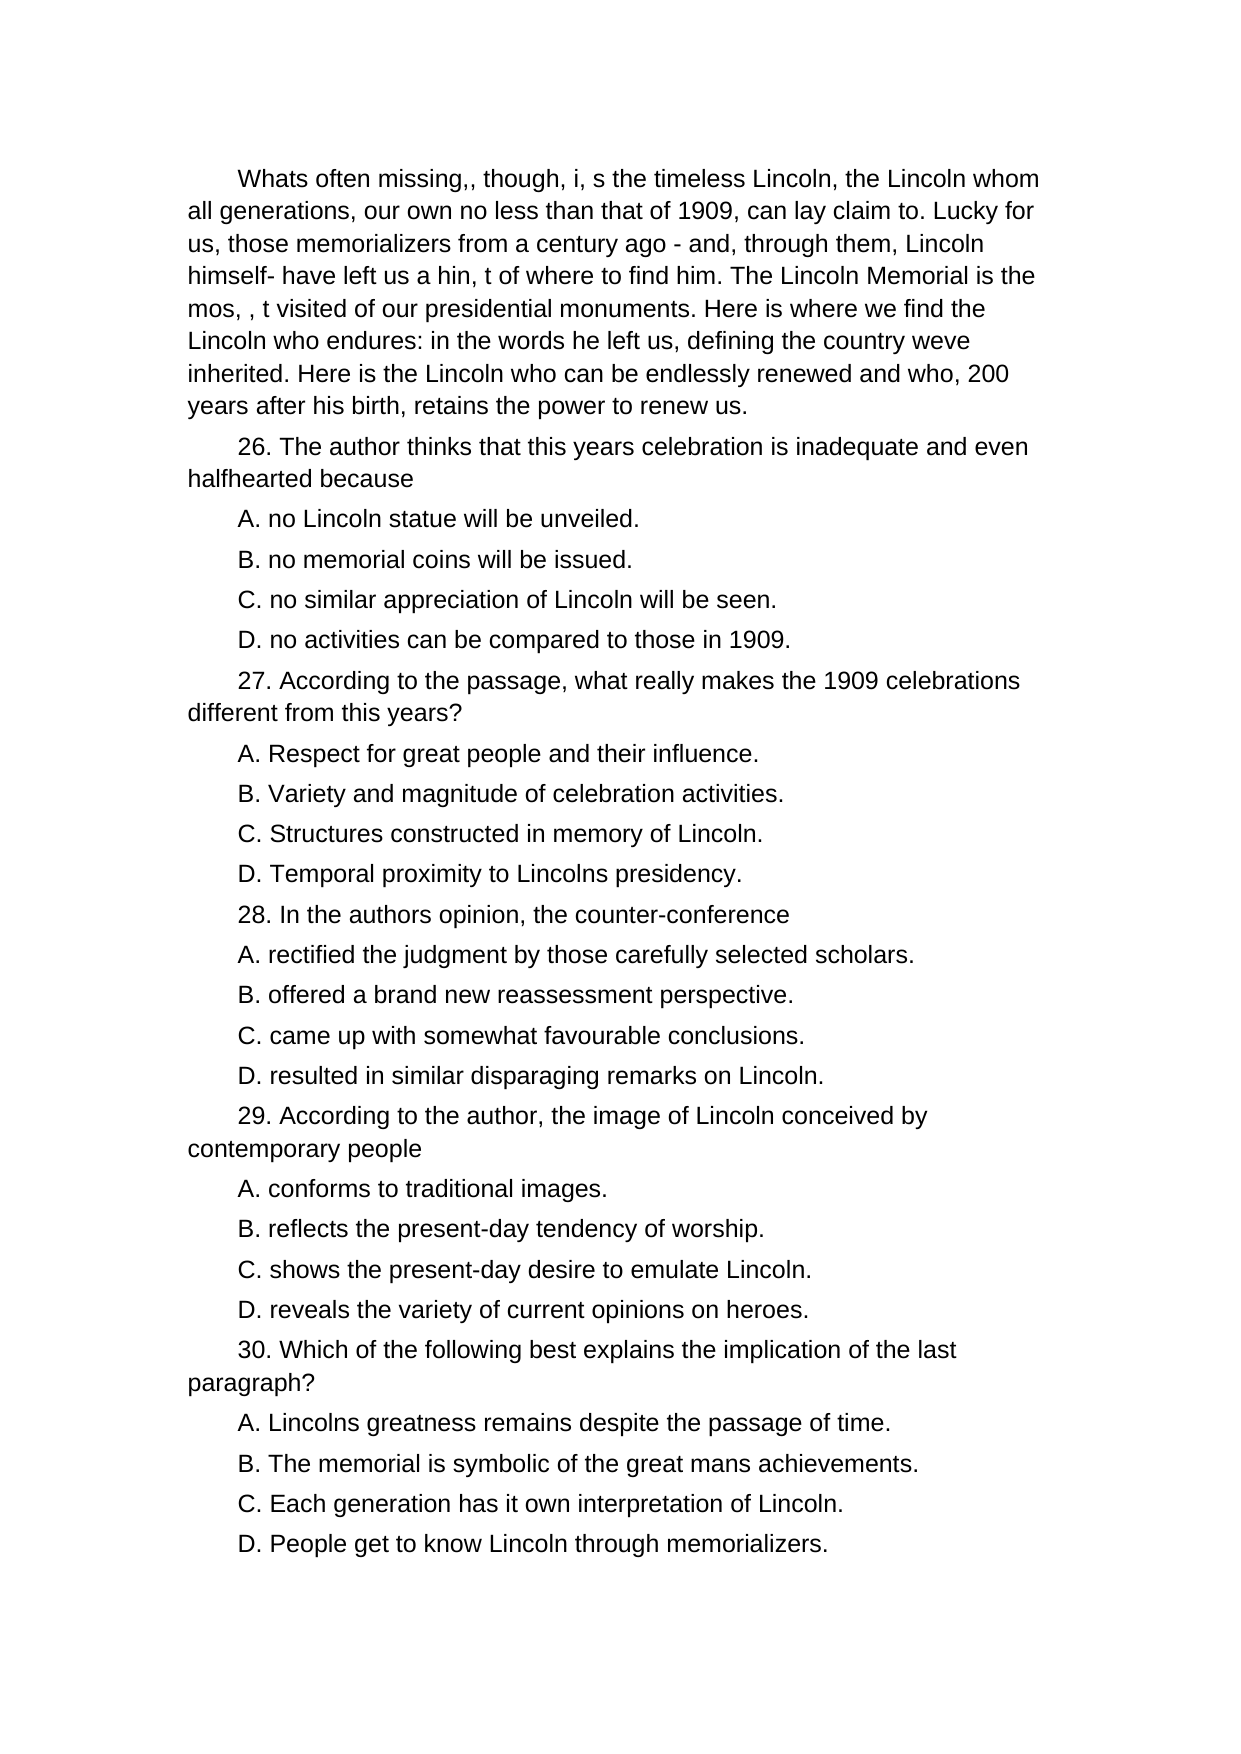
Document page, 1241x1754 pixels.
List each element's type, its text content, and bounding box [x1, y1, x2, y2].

text D. reveals the variety of current opinions on heroes. [187, 1293, 1053, 1326]
text D. People get to know Lincoln through memorializers. [187, 1527, 1053, 1560]
text C. Each generation has it own interpretation of Lincoln. [187, 1487, 1053, 1519]
text Whats often missing,, though, i, s the timeless Lincoln, the Lincoln whom all generations, our own no less than that of 1909, can lay claim to. Lucky for us, those memorializers from a century ago - and, through them, Lincoln himself- have left us a hin, t of where to find him. The Lincoln Memorial is the mos, , t visited of our presidential monuments. Here is where we find the Lincoln who endures: in the words he left us, defining the country weve inherited. Here is the Lincoln who can be endlessly renewed and who, 200 years after his birth, retains the power to renew us. [187, 162, 1053, 422]
text A. no Lincoln statue will be unveiled. [187, 503, 1053, 535]
text 27. According to the passage, what really makes the 1909 celebrations different from this years? [187, 664, 1053, 729]
text B. no memorial coins will be issued. [187, 543, 1053, 575]
text 30. Which of the following best explains the implication of the last paragraph? [187, 1333, 1053, 1398]
text D. Temporal proximity to Lincolns presidency. [187, 858, 1053, 890]
text B. reflects the present-day tendency of worship. [187, 1213, 1053, 1245]
text D. no activities can be compared to those in 1909. [187, 623, 1053, 656]
text C. came up with somewhat favourable conclusions. [187, 1019, 1053, 1051]
text B. The memorial is symbolic of the great mans achievements. [187, 1447, 1053, 1479]
text A. Respect for great people and their influence. [187, 737, 1053, 769]
text B. Variety and magnitude of celebration activities. [187, 777, 1053, 809]
text A. rectified the judgment by those carefully selected scholars. [187, 938, 1053, 971]
text A. Lincolns greatness remains despite the passage of time. [187, 1406, 1053, 1439]
text 28. In the authors opinion, the counter-conference [187, 898, 1053, 930]
text B. offered a brand new reassessment perspective. [187, 978, 1053, 1011]
text C. shows the present-day desire to emulate Lincoln. [187, 1253, 1053, 1285]
text C. Structures constructed in memory of Lincoln. [187, 817, 1053, 850]
text D. resulted in similar disparaging remarks on Lincoln. [187, 1059, 1053, 1092]
text 26. The author thinks that this years celebration is inadequate and even halfhearted because [187, 430, 1053, 495]
text A. conforms to traditional images. [187, 1172, 1053, 1205]
text 29. According to the author, the image of Lincoln conceived by contemporary people [187, 1099, 1053, 1164]
text C. no similar appreciation of Lincoln will be seen. [187, 583, 1053, 616]
